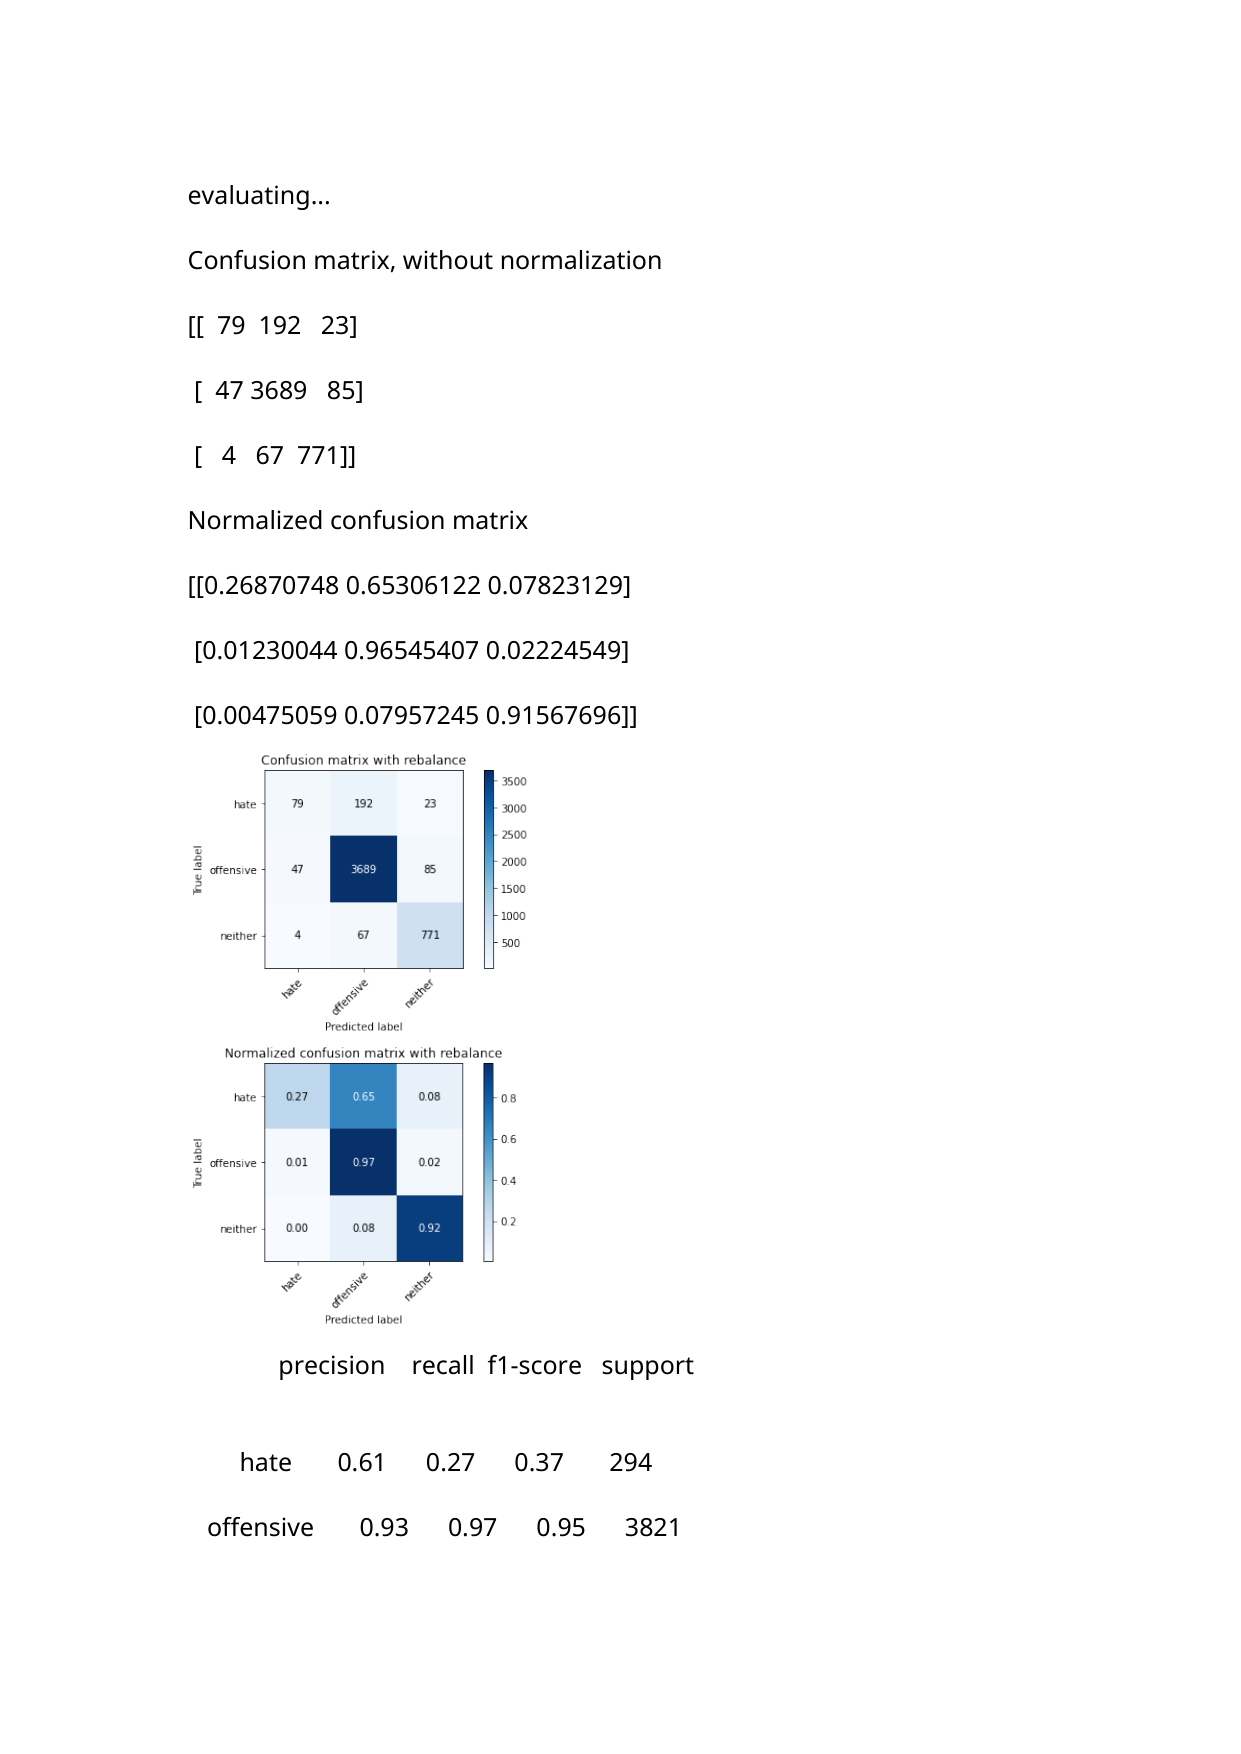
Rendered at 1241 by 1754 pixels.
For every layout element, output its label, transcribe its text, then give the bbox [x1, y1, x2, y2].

picture [187, 1040, 524, 1332]
text [[ 79 192 23] [187, 292, 1053, 357]
text Normalized confusion matrix [187, 487, 1053, 552]
text hate 0.61 0.27 0.37 294 [187, 1429, 1053, 1494]
text Confusion matrix, without normalization [187, 227, 1053, 292]
text [ 47 3689 85] [187, 357, 1053, 422]
text offensive 0.93 0.97 0.95 3821 [187, 1494, 1053, 1559]
picture [187, 747, 534, 1039]
text [ 4 67 771]] [187, 422, 1053, 487]
text precision recall f1-score support [187, 1332, 1053, 1397]
text [0.00475059 0.07957245 0.91567696]] [187, 682, 1053, 747]
text [[0.26870748 0.65306122 0.07823129] [187, 552, 1053, 617]
text evaluating... [187, 162, 1053, 227]
text [0.01230044 0.96545407 0.02224549] [187, 617, 1053, 682]
